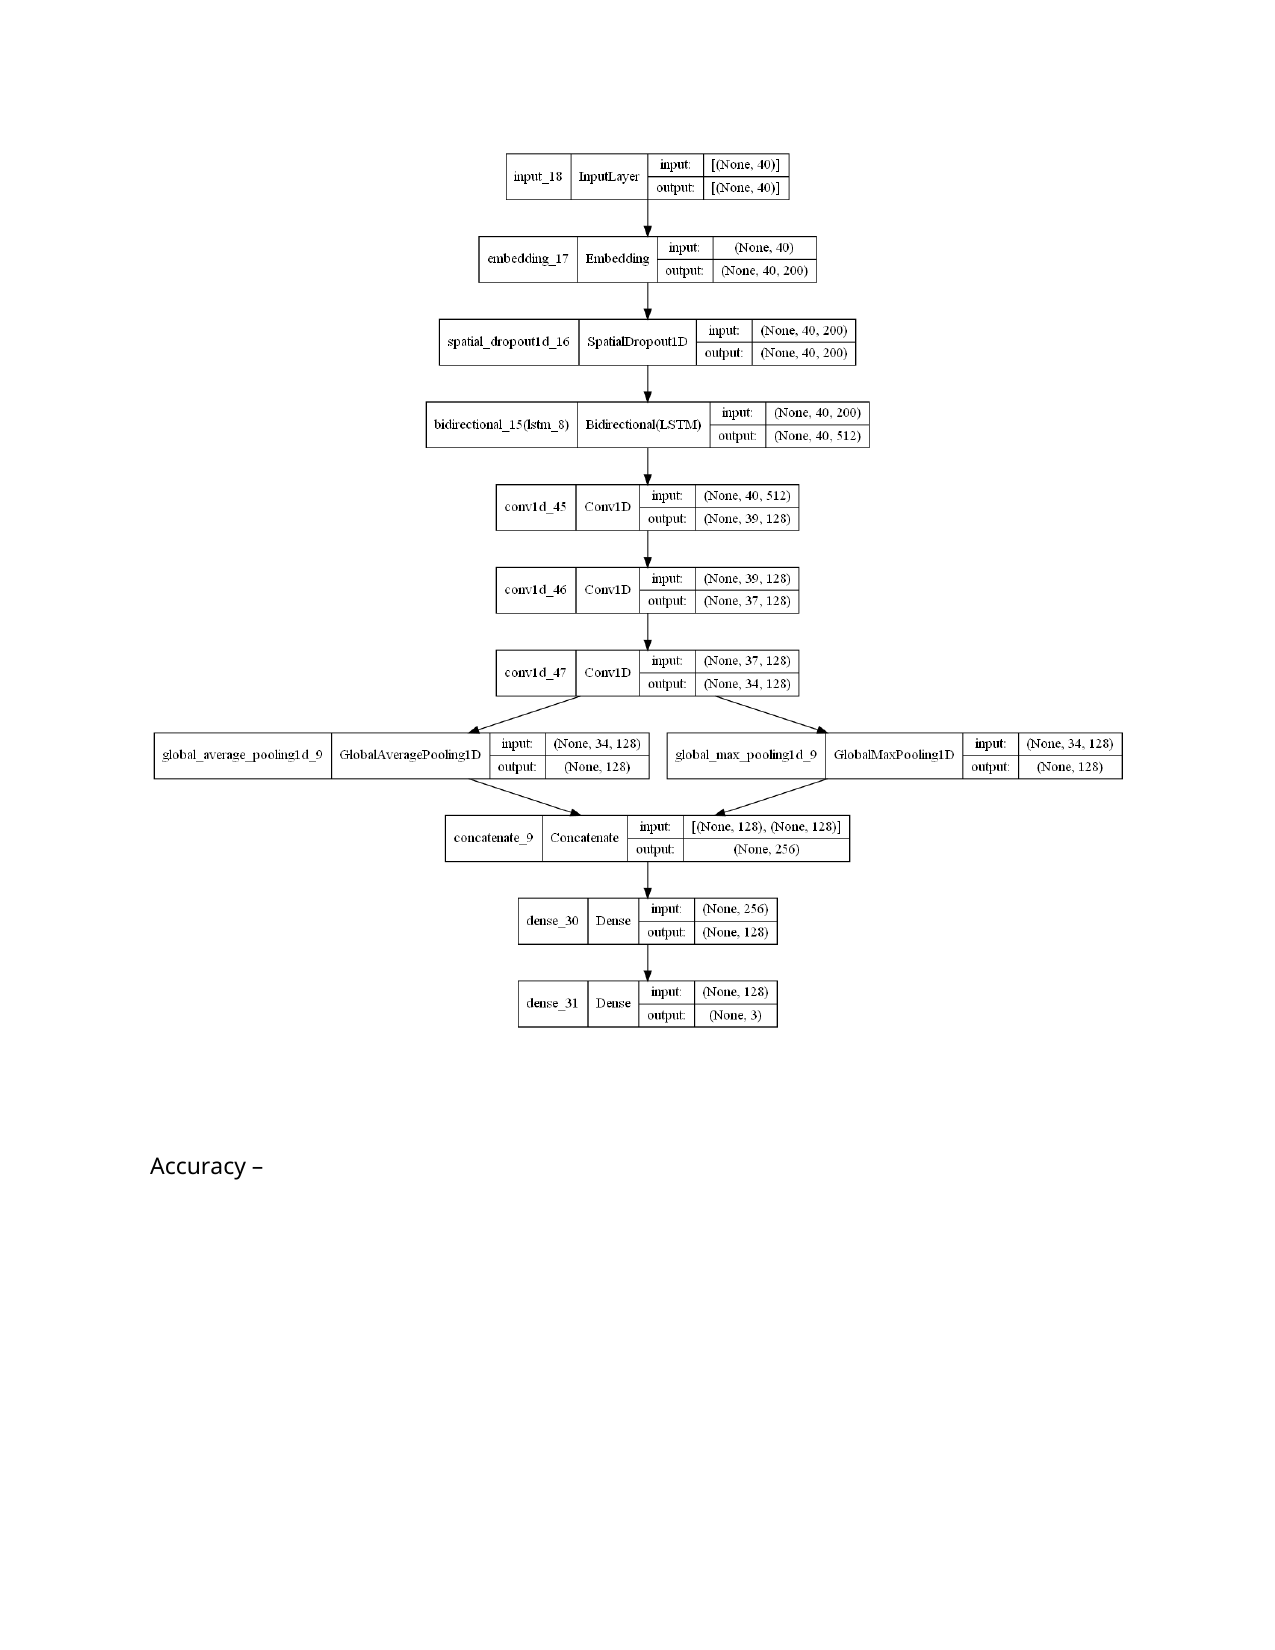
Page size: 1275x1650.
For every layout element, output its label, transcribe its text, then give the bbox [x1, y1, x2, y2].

text Accuracy – [150, 1150, 1125, 1181]
picture [150, 150, 1125, 1031]
